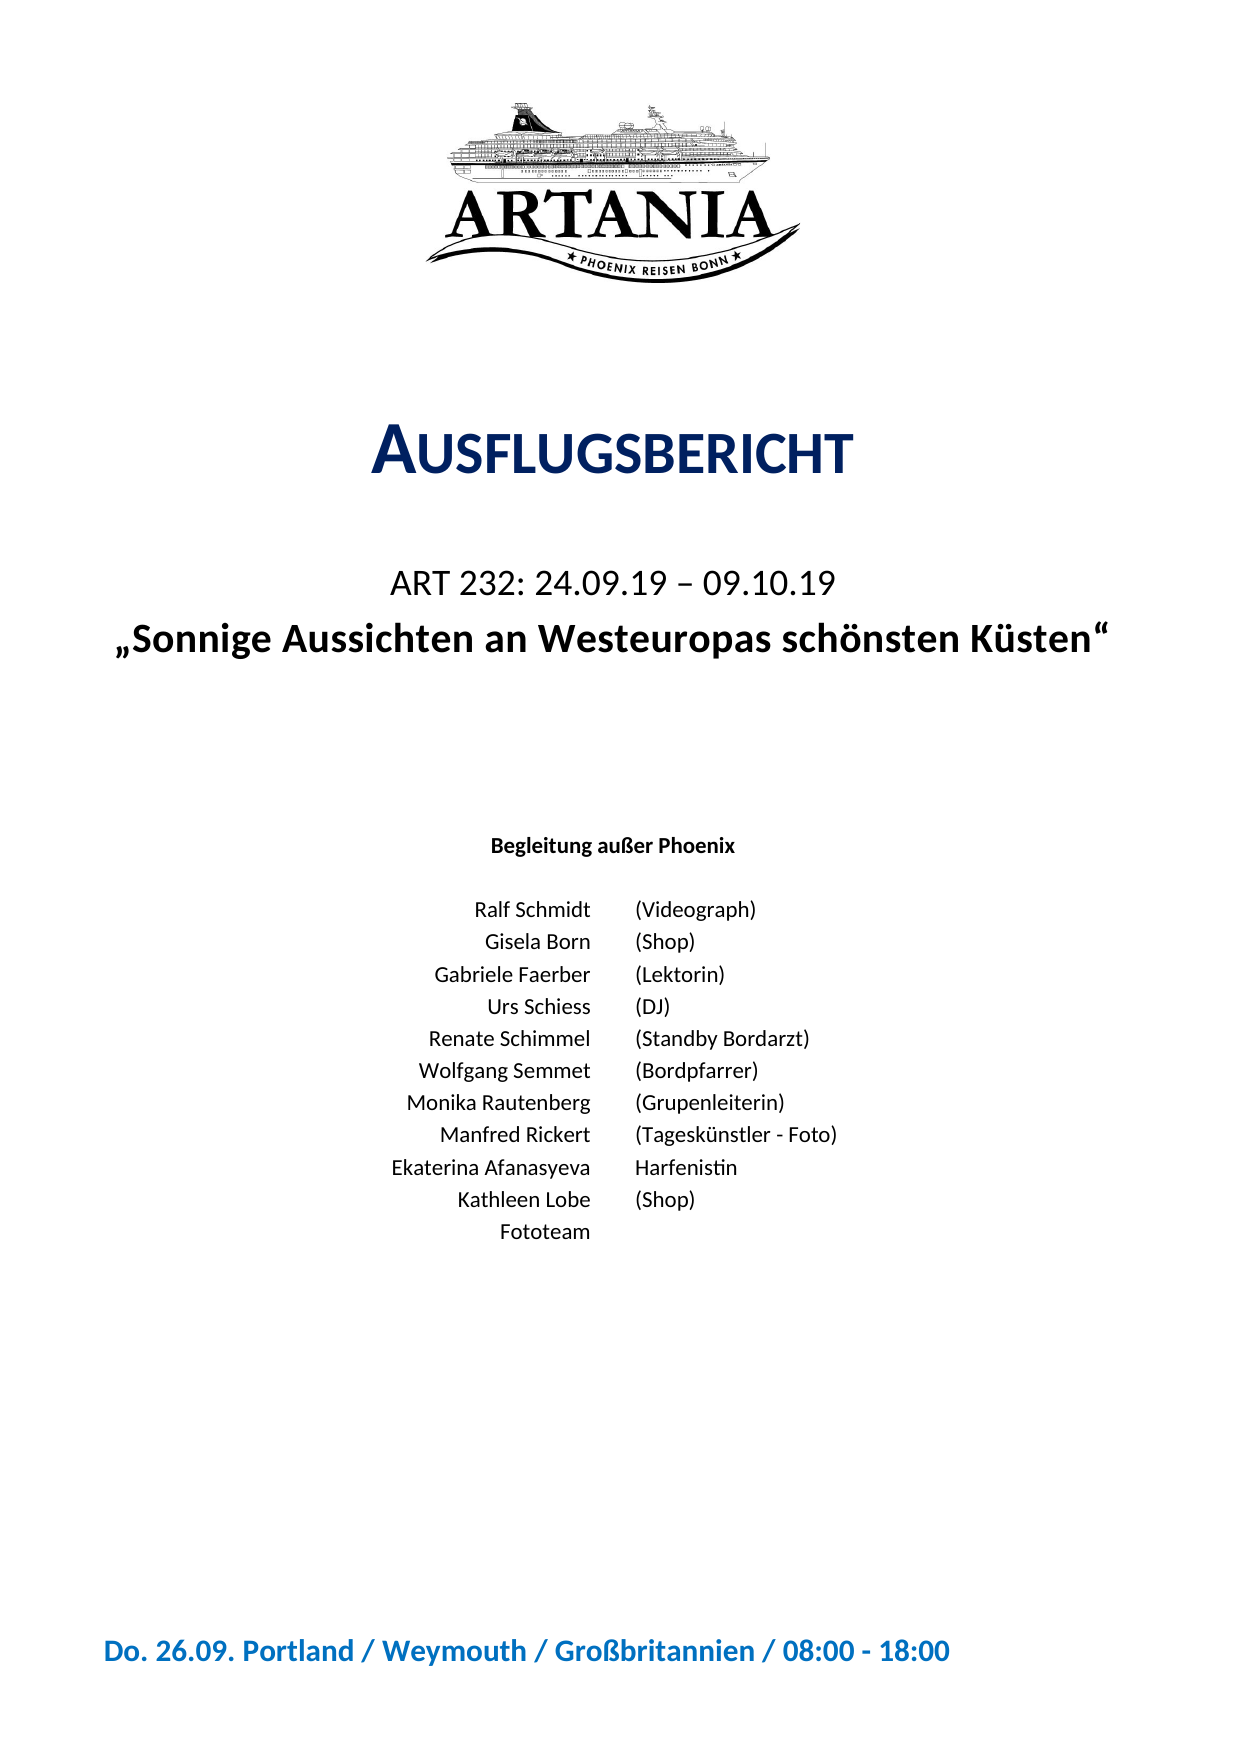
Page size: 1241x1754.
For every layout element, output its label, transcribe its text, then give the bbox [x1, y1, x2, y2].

text Ausflugsbericht [103, 401, 1122, 492]
text „Sonnige Aussichten an Westeuropas schönsten Küsten“ [103, 612, 1122, 662]
text Urs Schiess (DJ) [103, 992, 1122, 1020]
text Wolfgang Semmet (Bordpfarrer) [103, 1056, 1122, 1084]
text ART 232: 24.09.19 – 09.10.19 [103, 559, 1122, 605]
text Ekaterina Afanasyeva Harfenistin [103, 1153, 1122, 1181]
picture [425, 103, 800, 283]
text Gisela Born (Shop) [103, 927, 1122, 956]
text Renate Schimmel (Standby Bordarzt) [103, 1024, 1122, 1052]
text Manfred Rickert (Tageskünstler - Foto) [103, 1121, 1122, 1149]
text Do. 26.09. Portland / Weymouth / Großbritannien / 08:00 - 18:00 [103, 1632, 1122, 1670]
text Kathleen Lobe (Shop) [103, 1185, 1122, 1213]
text Ralf Schmidt (Videograph) [103, 895, 1122, 923]
text Fototeam [103, 1217, 1122, 1245]
text Gabriele Faerber (Lektorin) [103, 960, 1122, 988]
text Begleitung außer Phoenix [103, 831, 1122, 859]
text Monika Rautenberg (Grupenleiterin) [103, 1088, 1122, 1116]
